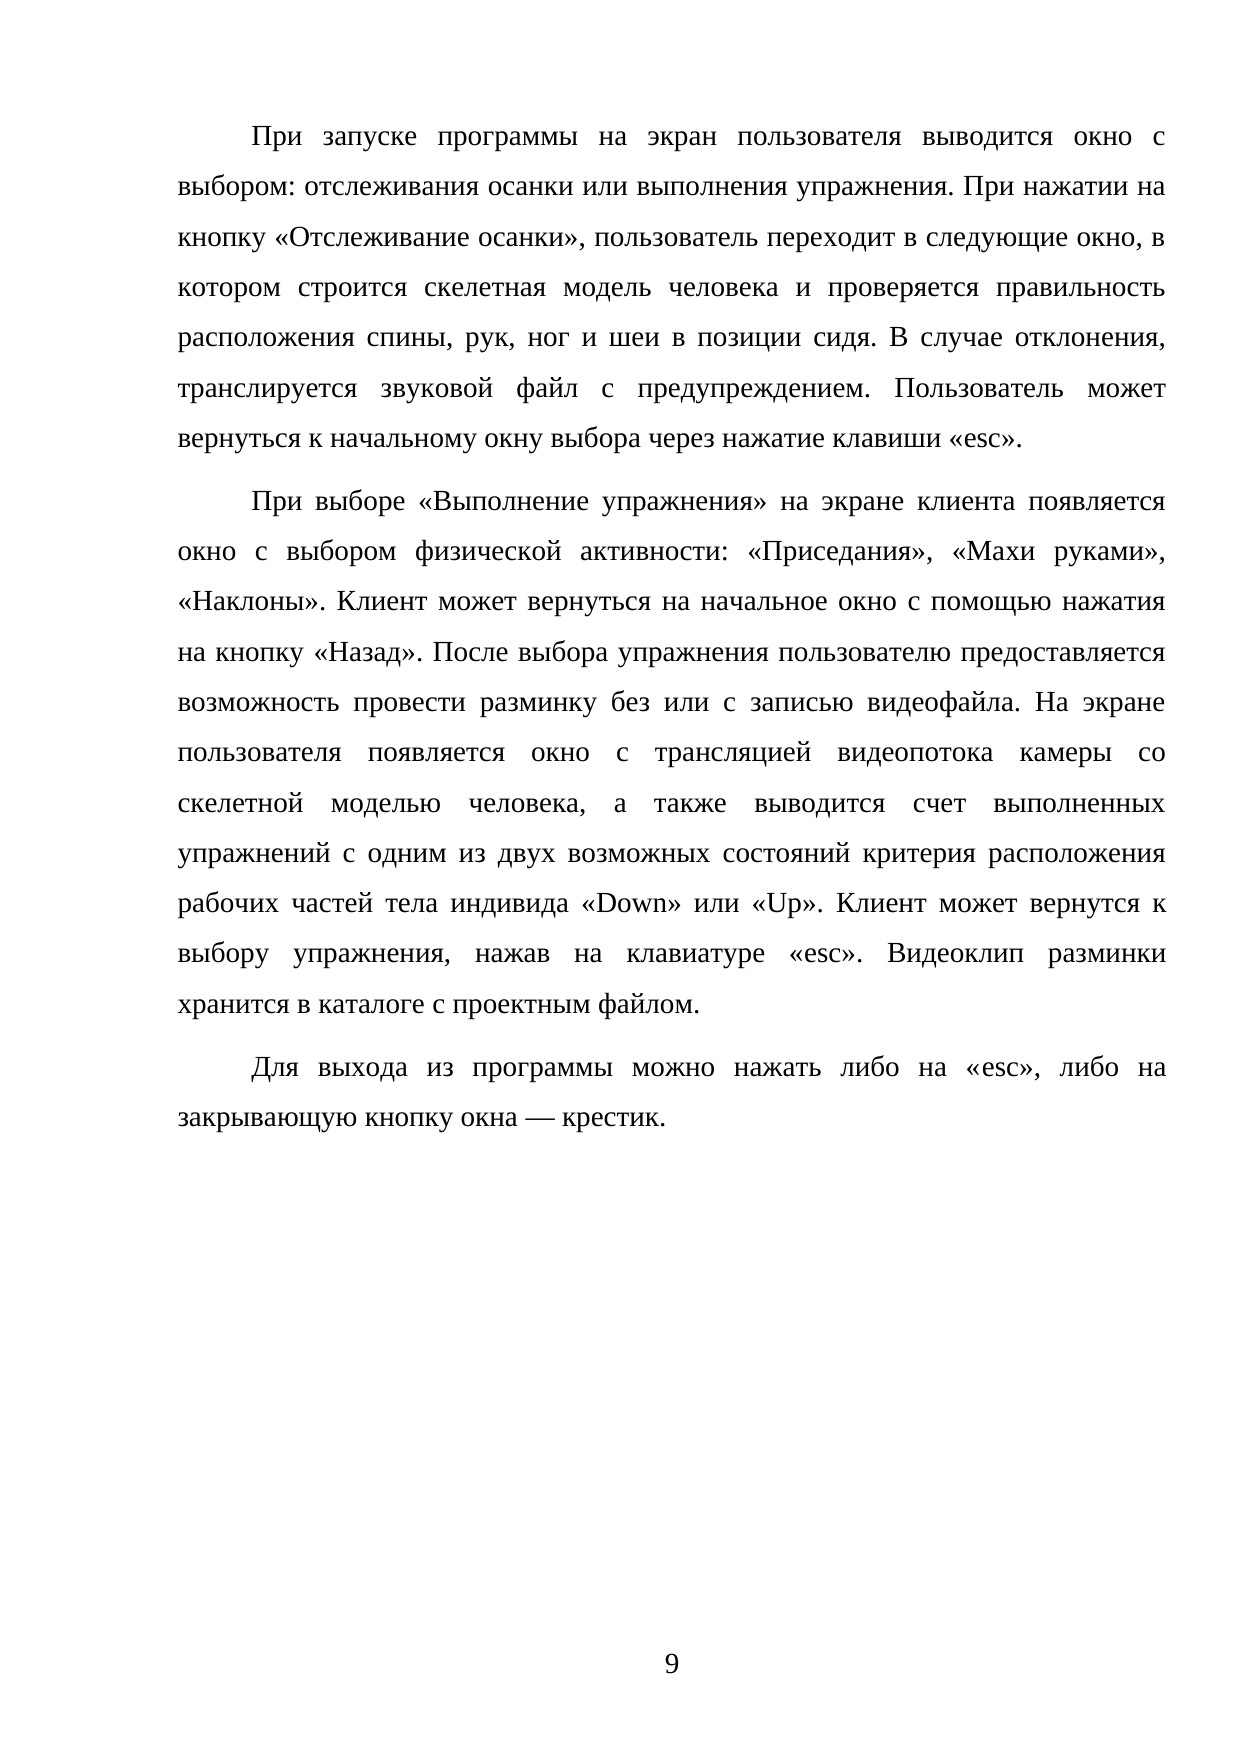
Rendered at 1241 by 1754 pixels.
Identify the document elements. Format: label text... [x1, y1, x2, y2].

text Для выхода из программы можно нажать либо на «esc», либо на закрывающую кнопку окна — крестик. [177, 1049, 1167, 1133]
text При выборе «Выполнение упражнения» на экране клиента появляется окно с выбором физической активности: «Приседания», «Махи руками», «Наклоны». Клиент может вернуться на начальное окно с помощью нажатия на кнопку «Назад». После выбора упражнения пользователю предоставляется возможность провести разминку без или с записью видеофайла. На экране пользователя появляется окно с трансляцией видеопотока камеры со скелетной моделью человека, а также выводится счет выполненных упражнений с одним из двух возможных состояний критерия расположения рабочих частей тела индивида «Down» или «Up». Клиент может вернутся к выбору упражнения, нажав на клавиатуре «esc». Видеоклип разминки хранится в каталоге с проектным файлом. [177, 483, 1167, 1019]
text При запуске программы на экран пользователя выводится окно с выбором: отслеживания осанки или выполнения упражнения. При нажатии на кнопку «Отслеживание осанки», пользователь переходит в следующие окно, в котором строится скелетная модель человека и проверяется правильность расположения спины, рук, ног и шеи в позиции сидя. В случае отклонения, транслируется звуковой файл с предупреждением. Пользователь может вернуться к начальному окну выбора через нажатие клавиши «esc». [177, 118, 1167, 453]
